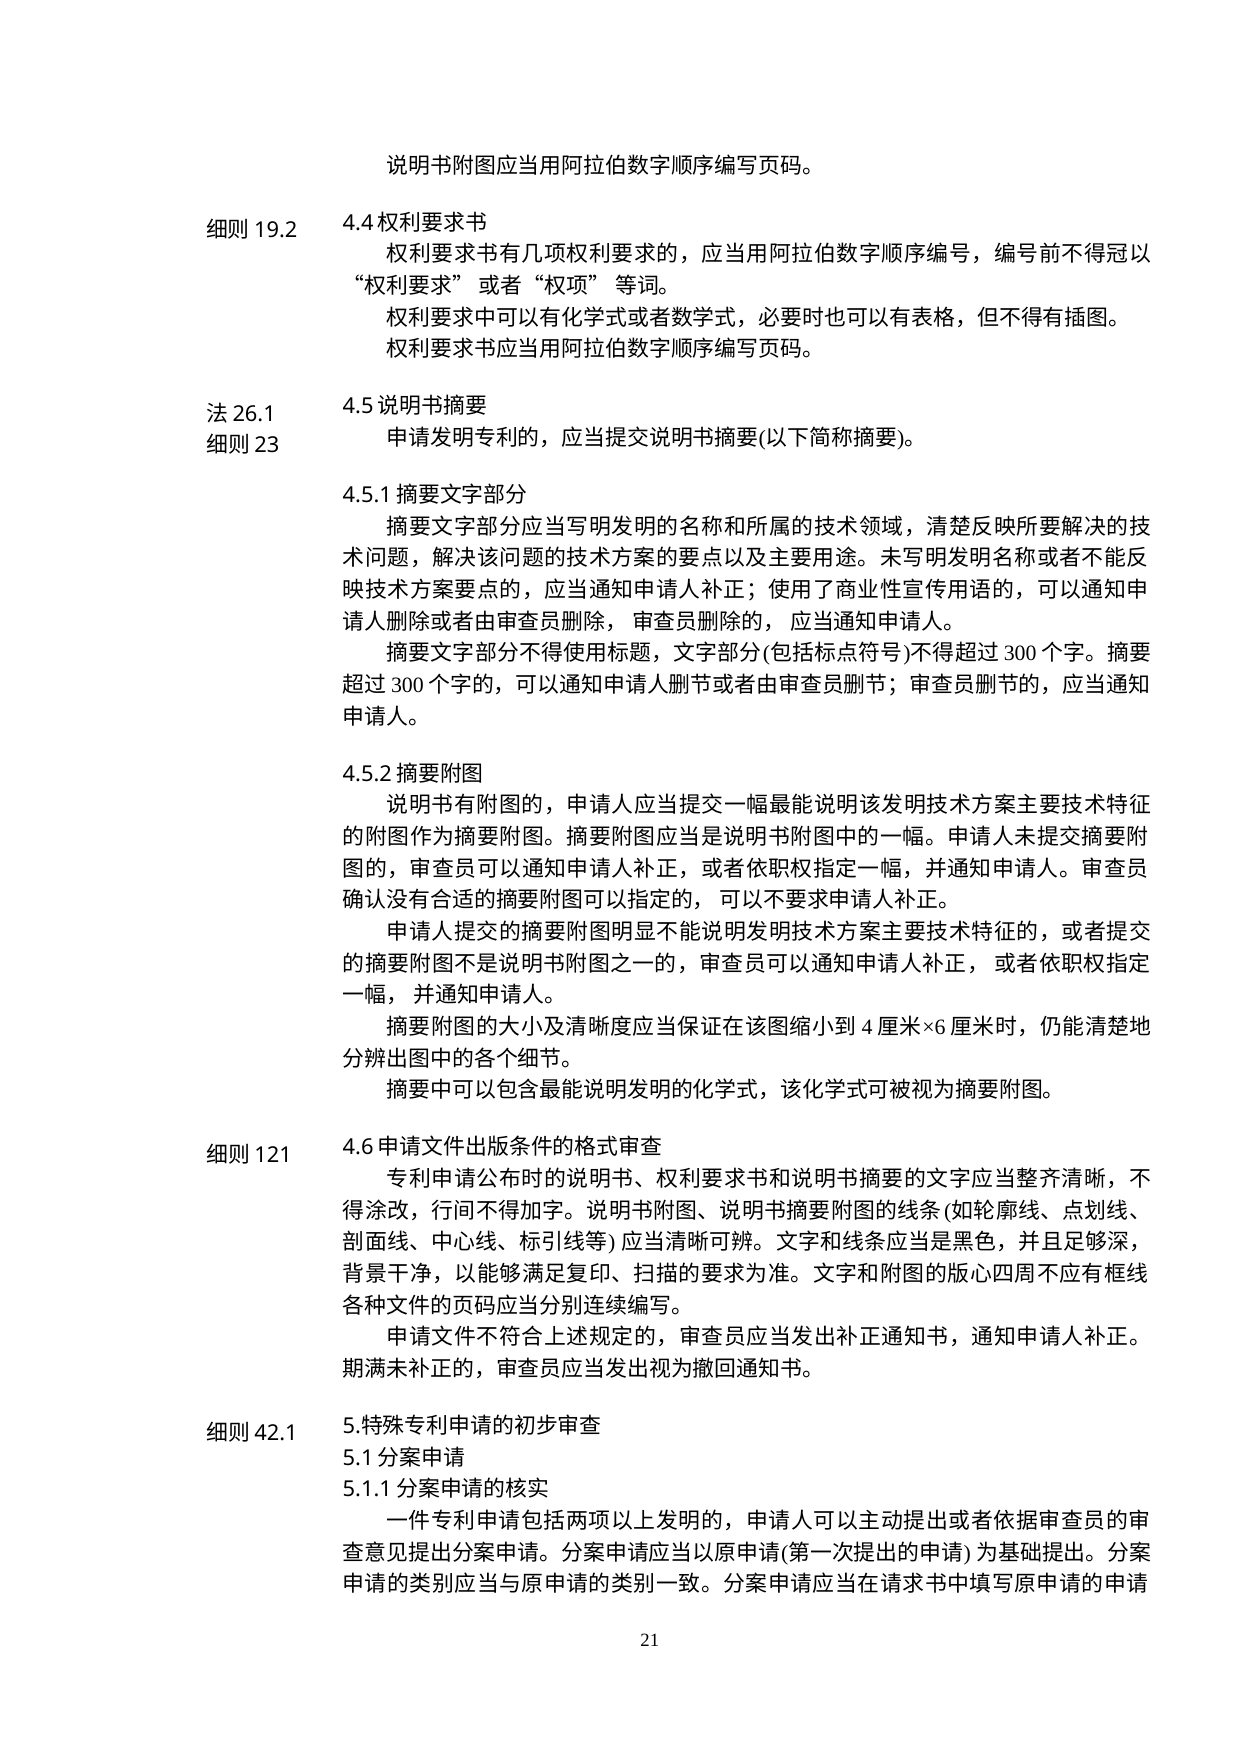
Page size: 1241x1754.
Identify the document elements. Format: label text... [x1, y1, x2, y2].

text 4.6申请文件出版条件的格式审查 [342, 1129, 1152, 1161]
text 分案申请的核实 [342, 1471, 1152, 1503]
text 摘要文字部分不得使用标题，文字部分(包括标点符号)不得超过300个字。摘要超过300个字的，可以通知申请人删节或者由审查员删节；审查员删节的，应当通知申请人。 [343, 635, 1152, 730]
text 申请文件不符合上述规定的，审查员应当发出补正通知书，通知申请人补正。期满未补正的，审查员应当发出视为撤回通知书。 [343, 1319, 1152, 1383]
text 4.4权利要求书 [342, 204, 1152, 236]
text 5.特殊专利申请的初步审查 [343, 1408, 1152, 1439]
text 摘要附图的大小及清晰度应当保证在该图缩小到×时，仍能清楚地分辨出图中的各个细节。 [343, 1009, 1152, 1072]
text 权利要求书有几项权利要求的，应当用阿拉伯数字顺序编号，编号前不得冠以“权利要求” 或者“权项” 等词。 [343, 236, 1152, 300]
text 摘要文字部分 [342, 477, 1152, 509]
text 说明书附图应当用阿拉伯数字顺序编写页码。 [343, 148, 1152, 179]
text 4.5说明书摘要 [342, 388, 1152, 420]
text 摘要附图 [342, 756, 1152, 787]
text 摘要文字部分应当写明发明的名称和所属的技术领域，清楚反映所要解决的技术问题，解决该问题的技术方案的要点以及主要用途。未写明发明名称或者不能反映技术方案要点的，应当通知申请人补正；使用了商业性宣传用语的，可以通知申请人删除或者由审查员删除， 审查员删除的， 应当通知申请人。 [343, 509, 1152, 635]
text 说明书有附图的，申请人应当提交一幅最能说明该发明技术方案主要技术特征的附图作为摘要附图。摘要附图应当是说明书附图中的一幅。申请人未提交摘要附图的，审查员可以通知申请人补正，或者依职权指定一幅，并通知申请人。审查员确认没有合适的摘要附图可以指定的， 可以不要求申请人补正。 [343, 787, 1152, 914]
text 申请人提交的摘要附图明显不能说明发明技术方案主要技术特征的，或者提交的摘要附图不是说明书附图之一的，审查员可以通知申请人补正， 或者依职权指定一幅， 并通知申请人。 [343, 914, 1152, 1009]
text 权利要求中可以有化学式或者数学式，必要时也可以有表格，但不得有插图。 [343, 300, 1152, 331]
text 专利申请公布时的说明书、权利要求书和说明书摘要的文字应当整齐清晰，不得涂改，行间不得加字。说明书附图、说明书摘要附图的线条(如轮廓线、点划线、剖面线、中心线、标引线等) 应当清晰可辨。文字和线条应当是黑色，并且足够深，背景干净，以能够满足复印、扫描的要求为准。文字和附图的版心四周不应有框线。各种文件的页码应当分别连续编写。 [343, 1161, 1152, 1319]
text 5.1分案申请 [343, 1439, 1152, 1471]
text 申请发明专利的，应当提交说明书摘要(以下简称摘要)。 [343, 420, 1152, 452]
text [342, 1503, 1152, 1598]
text 权利要求书应当用阿拉伯数字顺序编写页码。 [343, 331, 1152, 363]
text 摘要中可以包含最能说明发明的化学式，该化学式可被视为摘要附图。 [343, 1072, 1152, 1104]
